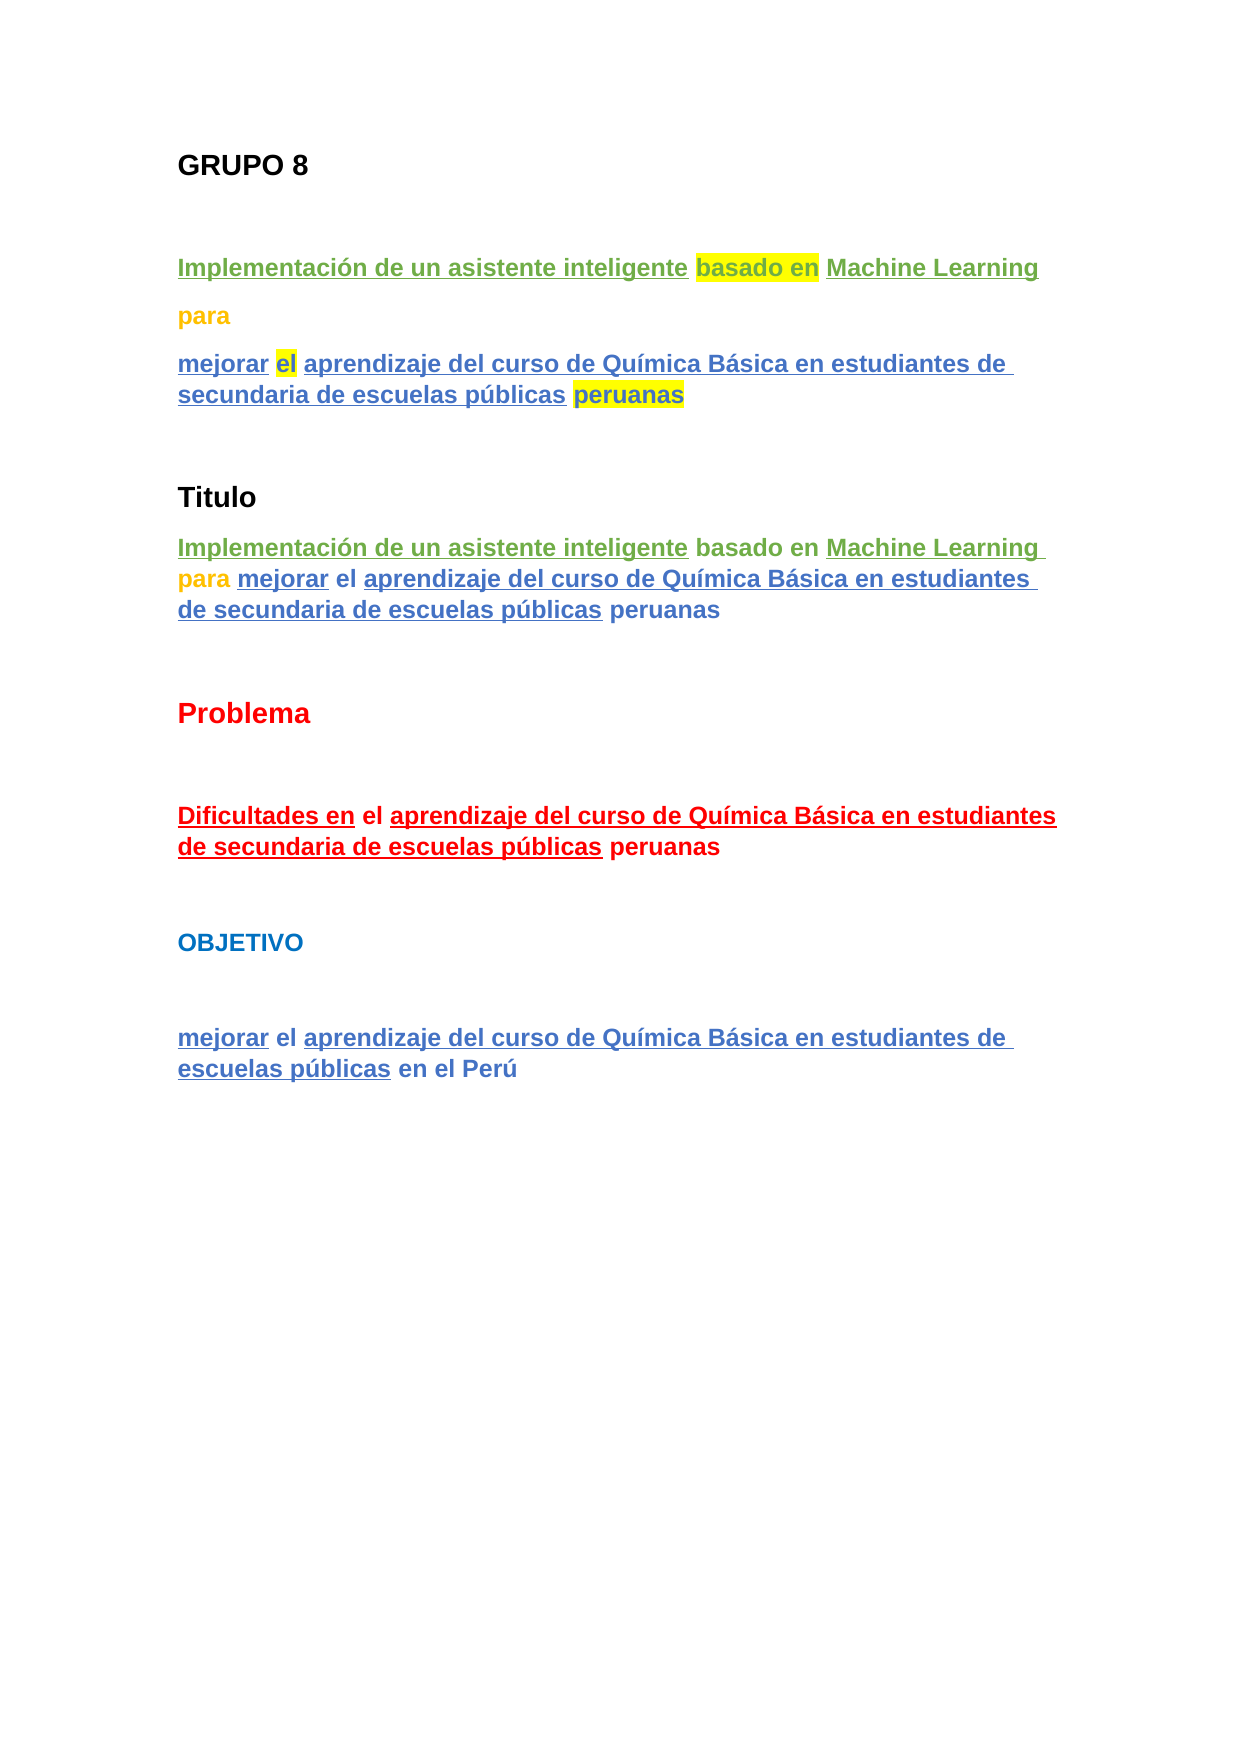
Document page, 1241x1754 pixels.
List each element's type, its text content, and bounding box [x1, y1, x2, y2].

text Titulo [177, 480, 1063, 514]
text Dificultades en el aprendizaje del curso de Química Básica en estudiantes de secundaria de escuelas públicas peruanas [177, 801, 1063, 861]
text para [177, 301, 1063, 330]
text mejorar el aprendizaje del curso de Química Básica en estudiantes de escuelas públicas en el Perú [177, 1023, 1063, 1083]
text Implementación de un asistente inteligente basado en Machine Learning [177, 253, 696, 282]
text Problema [177, 696, 1063, 729]
text Implementación de un asistente inteligente basado en Machine Learning para mejorar el aprendizaje del curso de Química Básica en estudiantes de secundaria de escuelas públicas peruanas [177, 533, 1063, 624]
text Implementación de un asistente inteligente basado en Machine Learning [819, 253, 1063, 282]
text mejorar el aprendizaje del curso de Química Básica en estudiantes de secundaria de escuelas públicas peruanas [177, 349, 1063, 408]
text GRUPO 8 [177, 148, 1063, 181]
text OBJETIVO [177, 928, 1063, 956]
